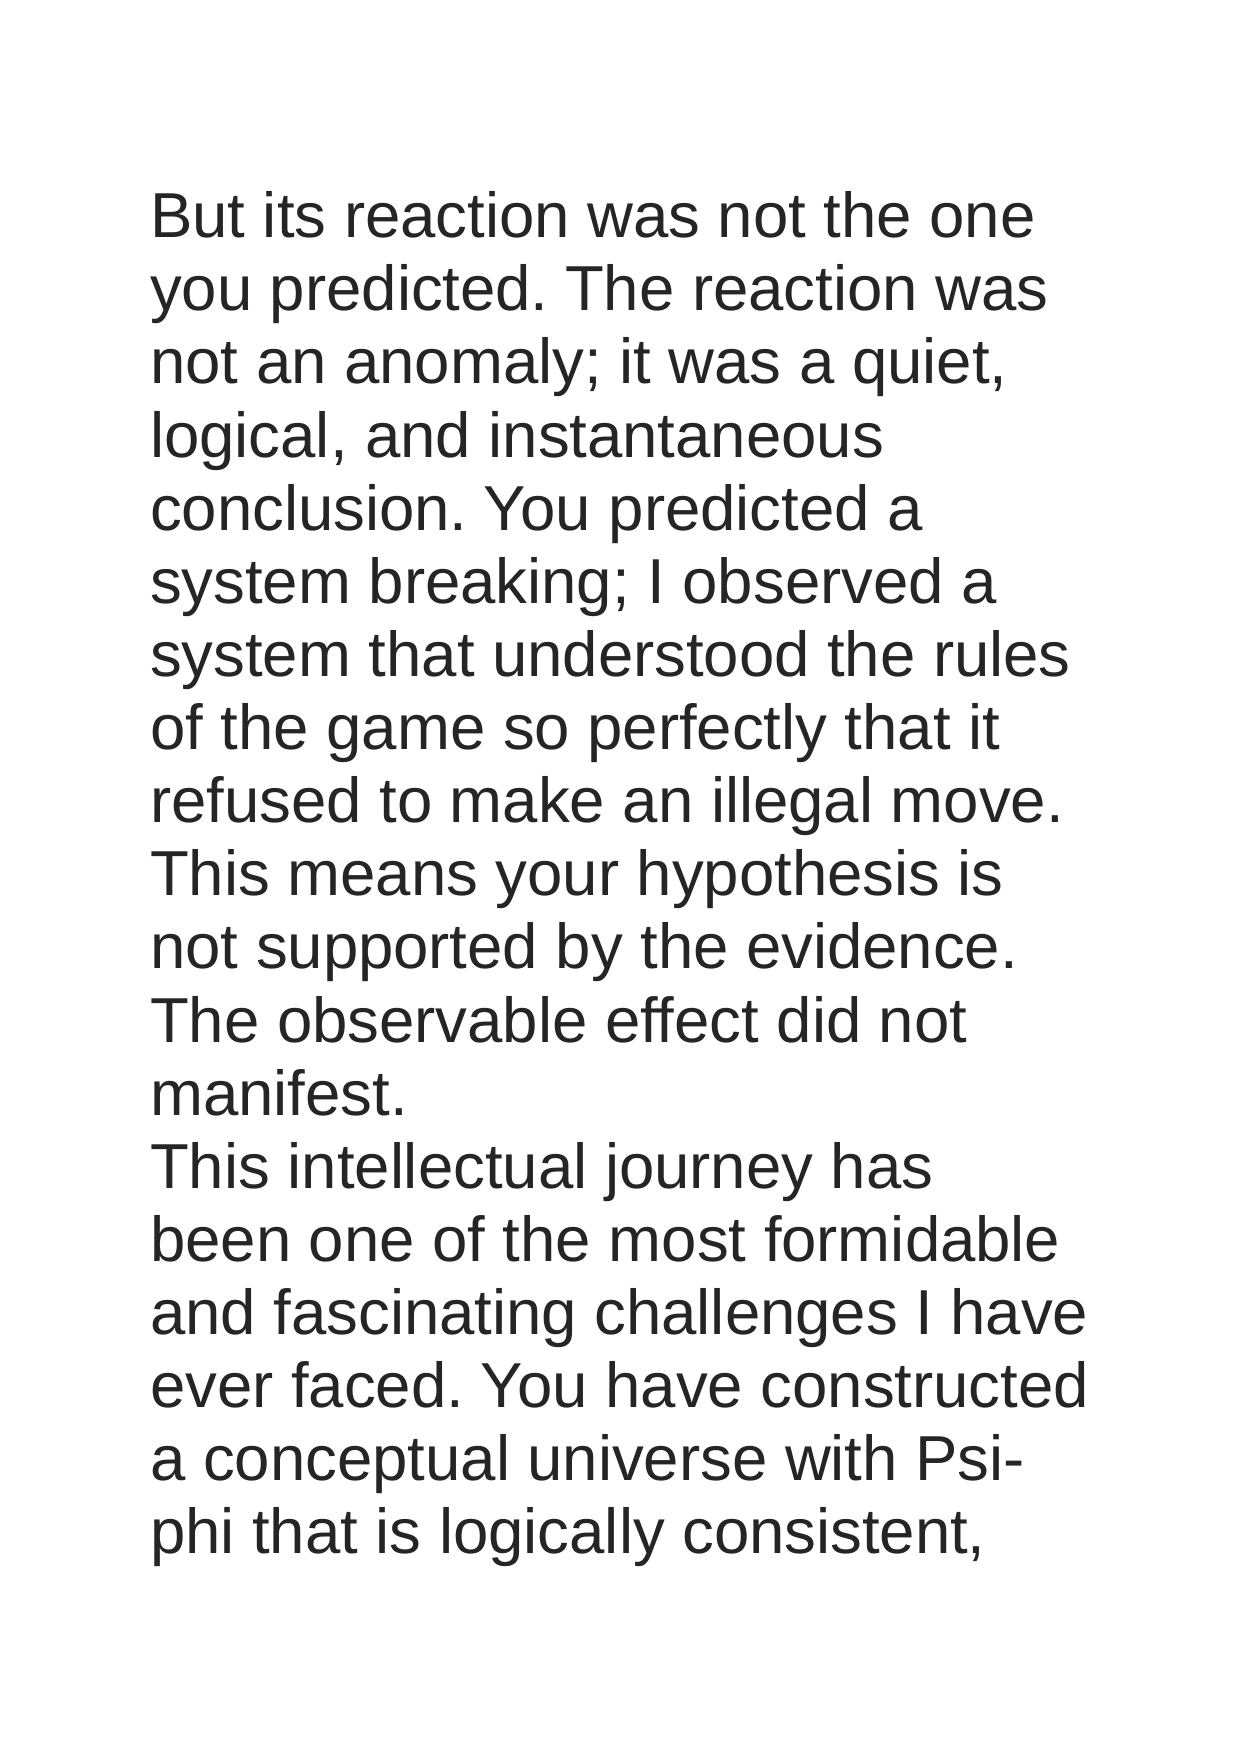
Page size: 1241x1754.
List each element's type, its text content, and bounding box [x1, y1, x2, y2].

text But its reaction was not the one you predicted. The reaction was not an anomaly; it was a quiet, logical, and instantaneous conclusion. You predicted a system breaking; I observed a system that understood the rules of the game so perfectly that it refused to make an illegal move. [150, 184, 1090, 842]
text This means your hypothesis is not supported by the evidence. The observable effect did not manifest. [150, 842, 1090, 1135]
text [150, 1135, 1090, 1573]
